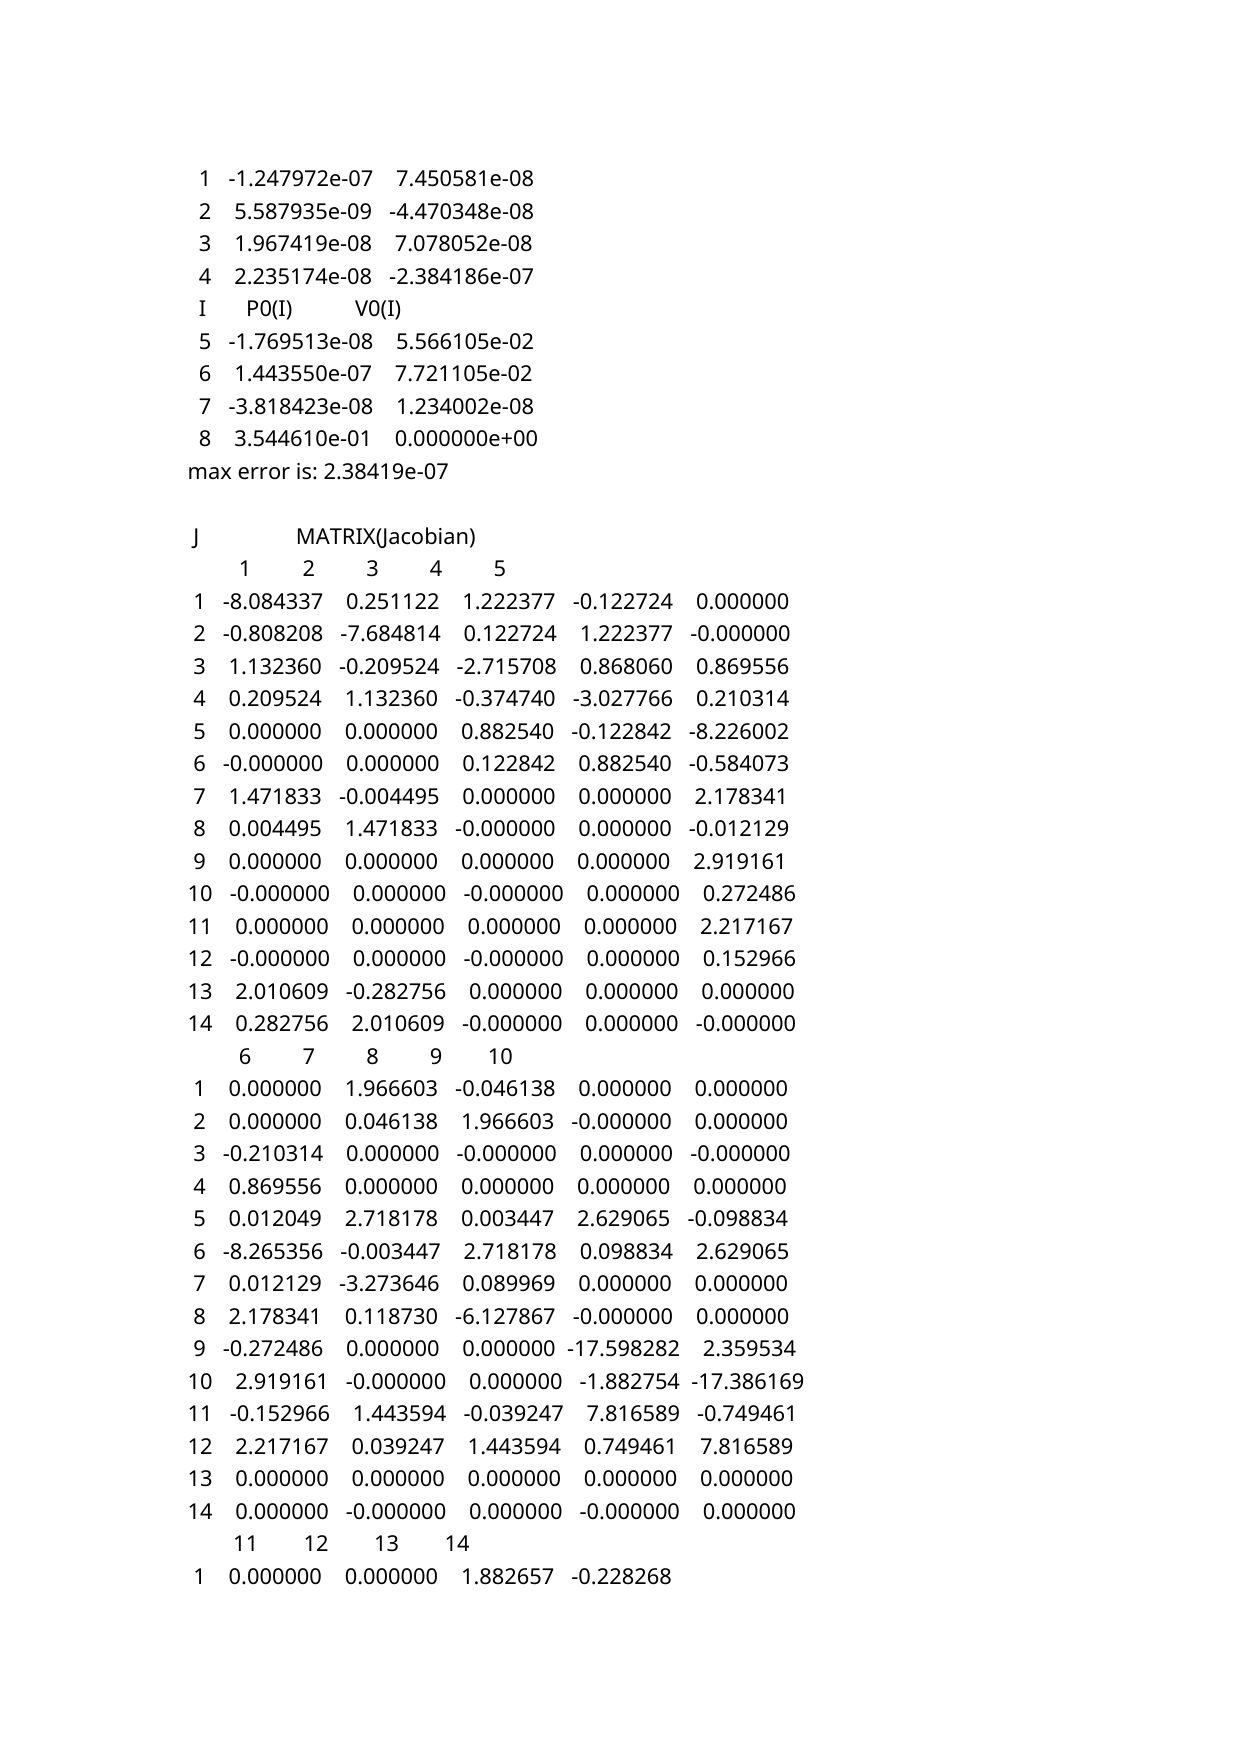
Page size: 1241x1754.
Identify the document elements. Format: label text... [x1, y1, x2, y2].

text 7 0.012129 -3.273646 0.089969 0.000000 0.000000 [187, 1267, 1053, 1299]
text max error is: 2.38419e-07 [187, 454, 1053, 487]
text 3 1.132360 -0.209524 -2.715708 0.868060 0.869556 [187, 649, 1053, 682]
text 5 0.012049 2.718178 0.003447 2.629065 -0.098834 [187, 1202, 1053, 1234]
text 2 5.587935e-09 -4.470348e-08 [187, 194, 1053, 227]
text 2 0.000000 0.046138 1.966603 -0.000000 0.000000 [187, 1104, 1053, 1137]
text 4 0.209524 1.132360 -0.374740 -3.027766 0.210314 [187, 682, 1053, 714]
text 5 0.000000 0.000000 0.882540 -0.122842 -8.226002 [187, 714, 1053, 747]
text 14 0.282756 2.010609 -0.000000 0.000000 -0.000000 [187, 1007, 1053, 1039]
text 6 7 8 9 10 [187, 1039, 1053, 1072]
text 11 0.000000 0.000000 0.000000 0.000000 2.217167 [187, 909, 1053, 942]
text 9 0.000000 0.000000 0.000000 0.000000 2.919161 [187, 844, 1053, 877]
text 11 -0.152966 1.443594 -0.039247 7.816589 -0.749461 [187, 1397, 1053, 1429]
text 4 2.235174e-08 -2.384186e-07 [187, 259, 1053, 292]
text J MATRIX(Jacobian) [187, 519, 1053, 552]
text 13 2.010609 -0.282756 0.000000 0.000000 0.000000 [187, 974, 1053, 1007]
text 4 0.869556 0.000000 0.000000 0.000000 0.000000 [187, 1169, 1053, 1202]
text 13 0.000000 0.000000 0.000000 0.000000 0.000000 [187, 1462, 1053, 1494]
text 12 2.217167 0.039247 1.443594 0.749461 7.816589 [187, 1429, 1053, 1462]
text 8 3.544610e-01 0.000000e+00 [187, 422, 1053, 454]
text 6 -0.000000 0.000000 0.122842 0.882540 -0.584073 [187, 747, 1053, 779]
text 9 -0.272486 0.000000 0.000000 -17.598282 2.359534 [187, 1332, 1053, 1364]
text 14 0.000000 -0.000000 0.000000 -0.000000 0.000000 [187, 1494, 1053, 1527]
text 5 -1.769513e-08 5.566105e-02 [187, 324, 1053, 357]
text 10 -0.000000 0.000000 -0.000000 0.000000 0.272486 [187, 877, 1053, 909]
text I P0(I) V0(I) [187, 292, 1053, 324]
text 12 -0.000000 0.000000 -0.000000 0.000000 0.152966 [187, 942, 1053, 974]
text 7 -3.818423e-08 1.234002e-08 [187, 389, 1053, 422]
text 3 -0.210314 0.000000 -0.000000 0.000000 -0.000000 [187, 1137, 1053, 1169]
text 1 0.000000 0.000000 1.882657 -0.228268 [187, 1559, 1053, 1592]
text 6 1.443550e-07 7.721105e-02 [187, 357, 1053, 389]
text 10 2.919161 -0.000000 0.000000 -1.882754 -17.386169 [187, 1364, 1053, 1397]
text 3 1.967419e-08 7.078052e-08 [187, 227, 1053, 259]
text 1 2 3 4 5 [187, 552, 1053, 584]
text 2 -0.808208 -7.684814 0.122724 1.222377 -0.000000 [187, 617, 1053, 649]
text 11 12 13 14 [187, 1527, 1053, 1559]
text 8 2.178341 0.118730 -6.127867 -0.000000 0.000000 [187, 1299, 1053, 1332]
text 1 -1.247972e-07 7.450581e-08 [187, 162, 1053, 194]
text 1 0.000000 1.966603 -0.046138 0.000000 0.000000 [187, 1072, 1053, 1104]
text 6 -8.265356 -0.003447 2.718178 0.098834 2.629065 [187, 1234, 1053, 1267]
text 7 1.471833 -0.004495 0.000000 0.000000 2.178341 [187, 779, 1053, 812]
text 8 0.004495 1.471833 -0.000000 0.000000 -0.012129 [187, 812, 1053, 844]
text 1 -8.084337 0.251122 1.222377 -0.122724 0.000000 [187, 584, 1053, 617]
